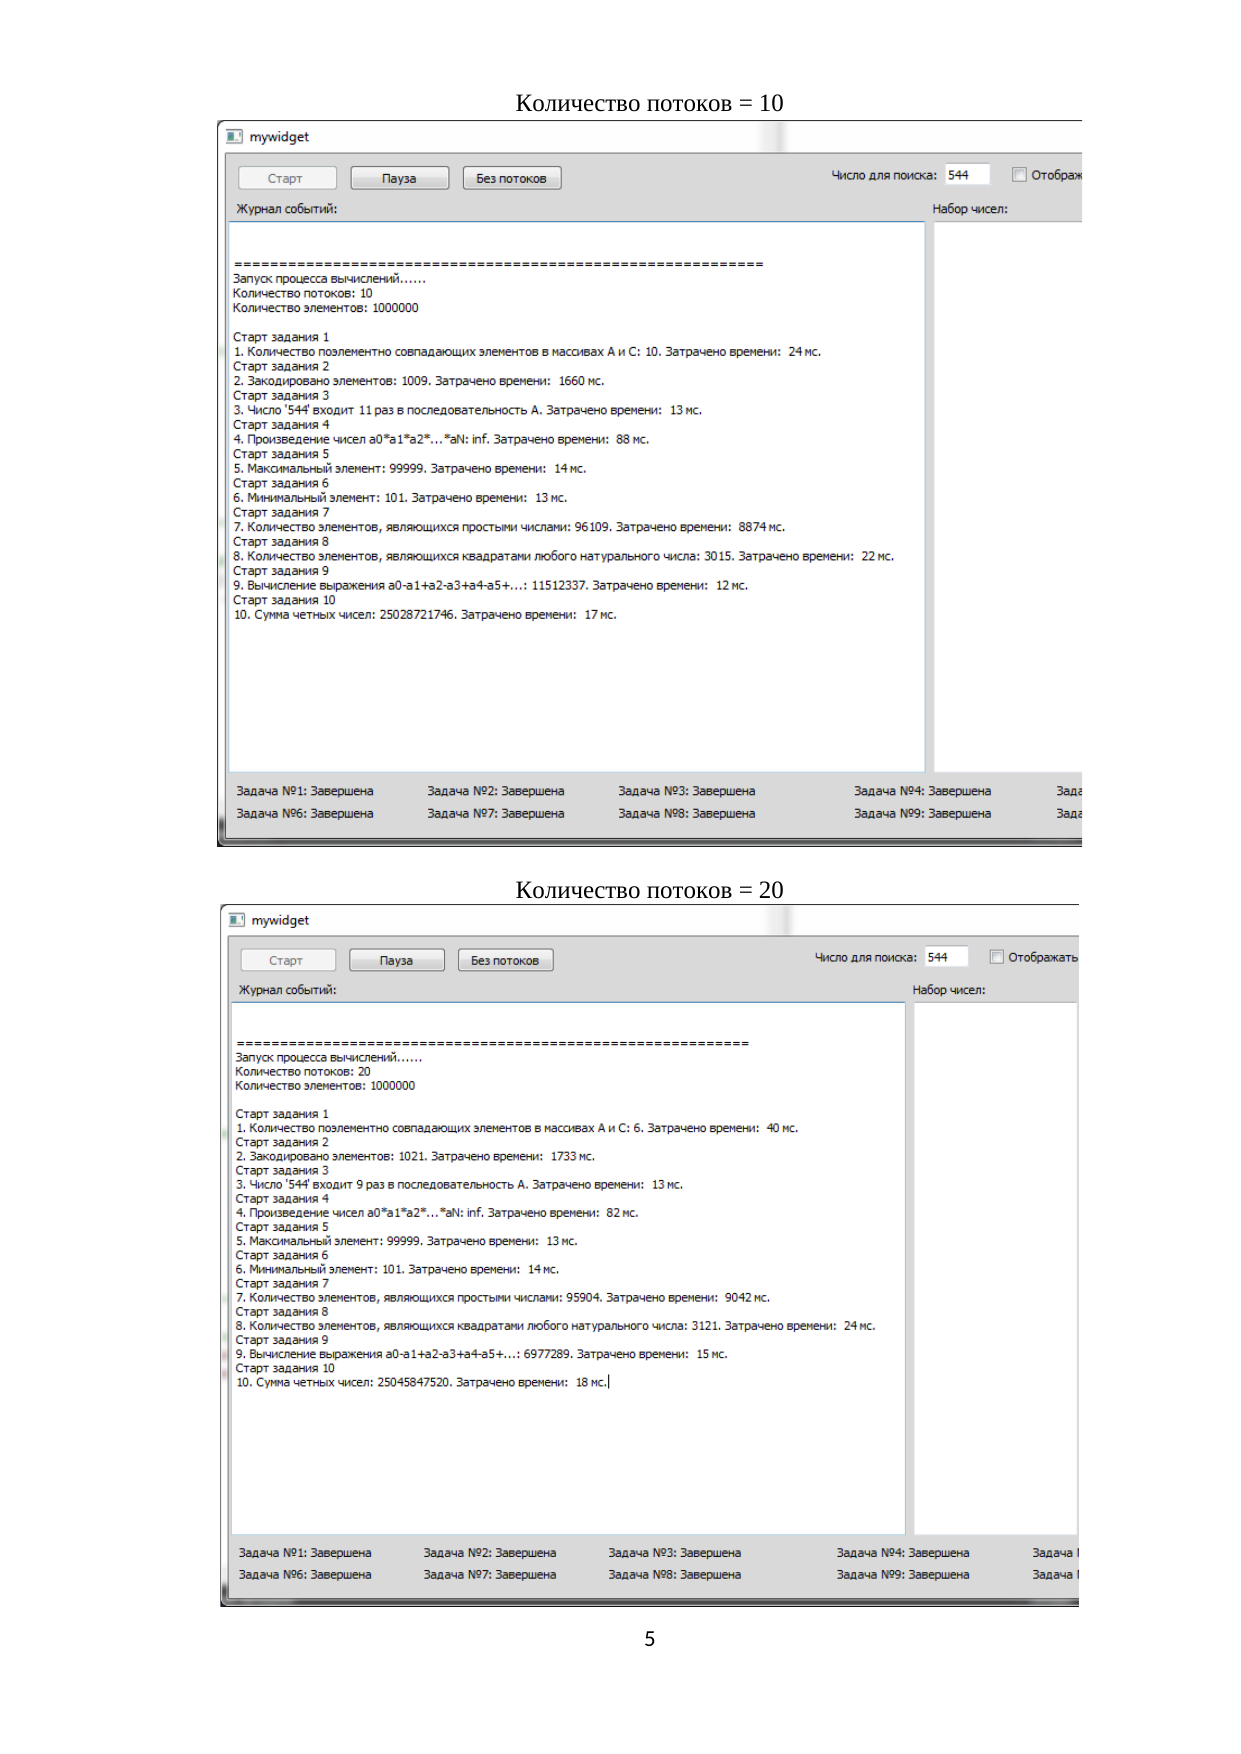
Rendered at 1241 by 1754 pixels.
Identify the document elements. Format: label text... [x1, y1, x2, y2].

picture [217, 120, 1083, 847]
text Количество потоков = 10 [118, 88, 1181, 117]
picture [220, 904, 1079, 1607]
text Количество потоков = 20 [118, 876, 1181, 904]
